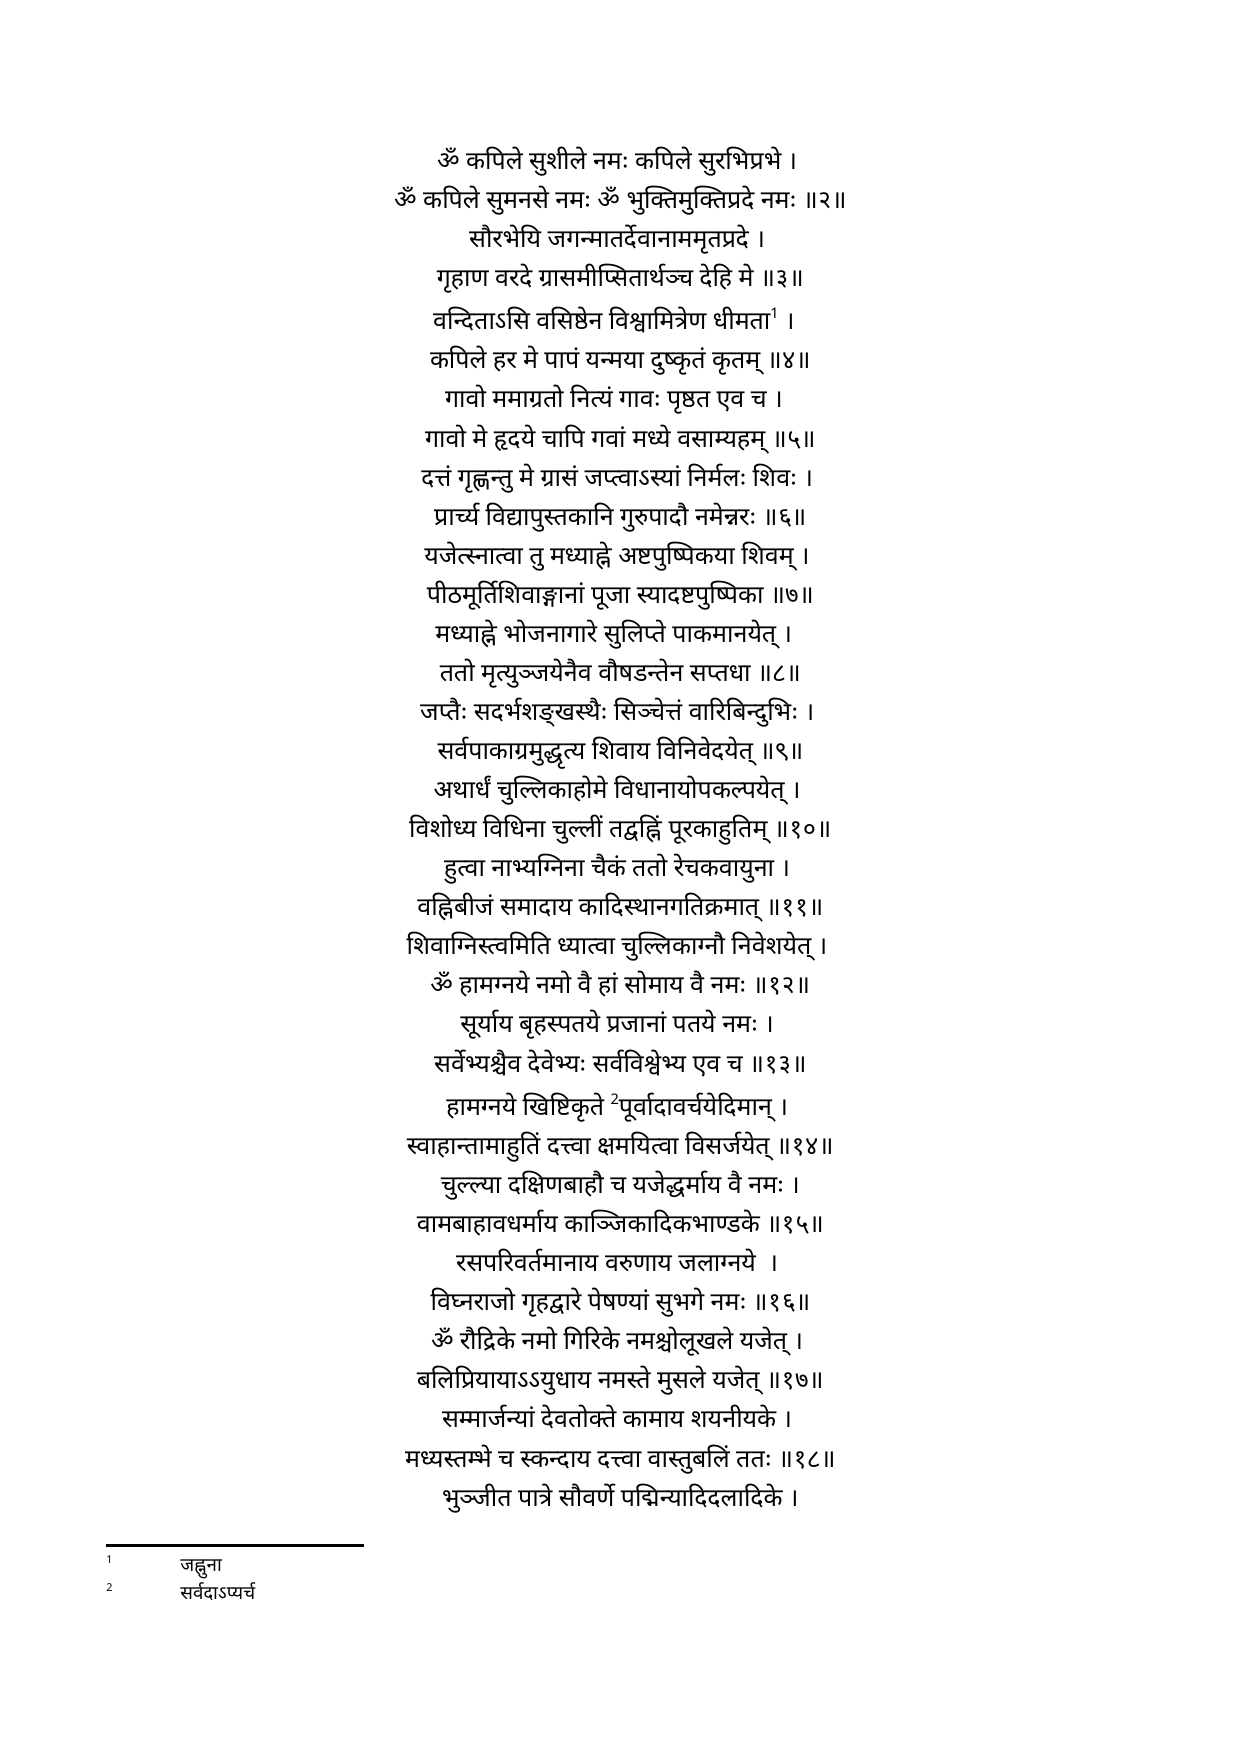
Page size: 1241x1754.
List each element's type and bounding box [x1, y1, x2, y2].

text [106, 1089, 1134, 1516]
text [106, 147, 1134, 1082]
